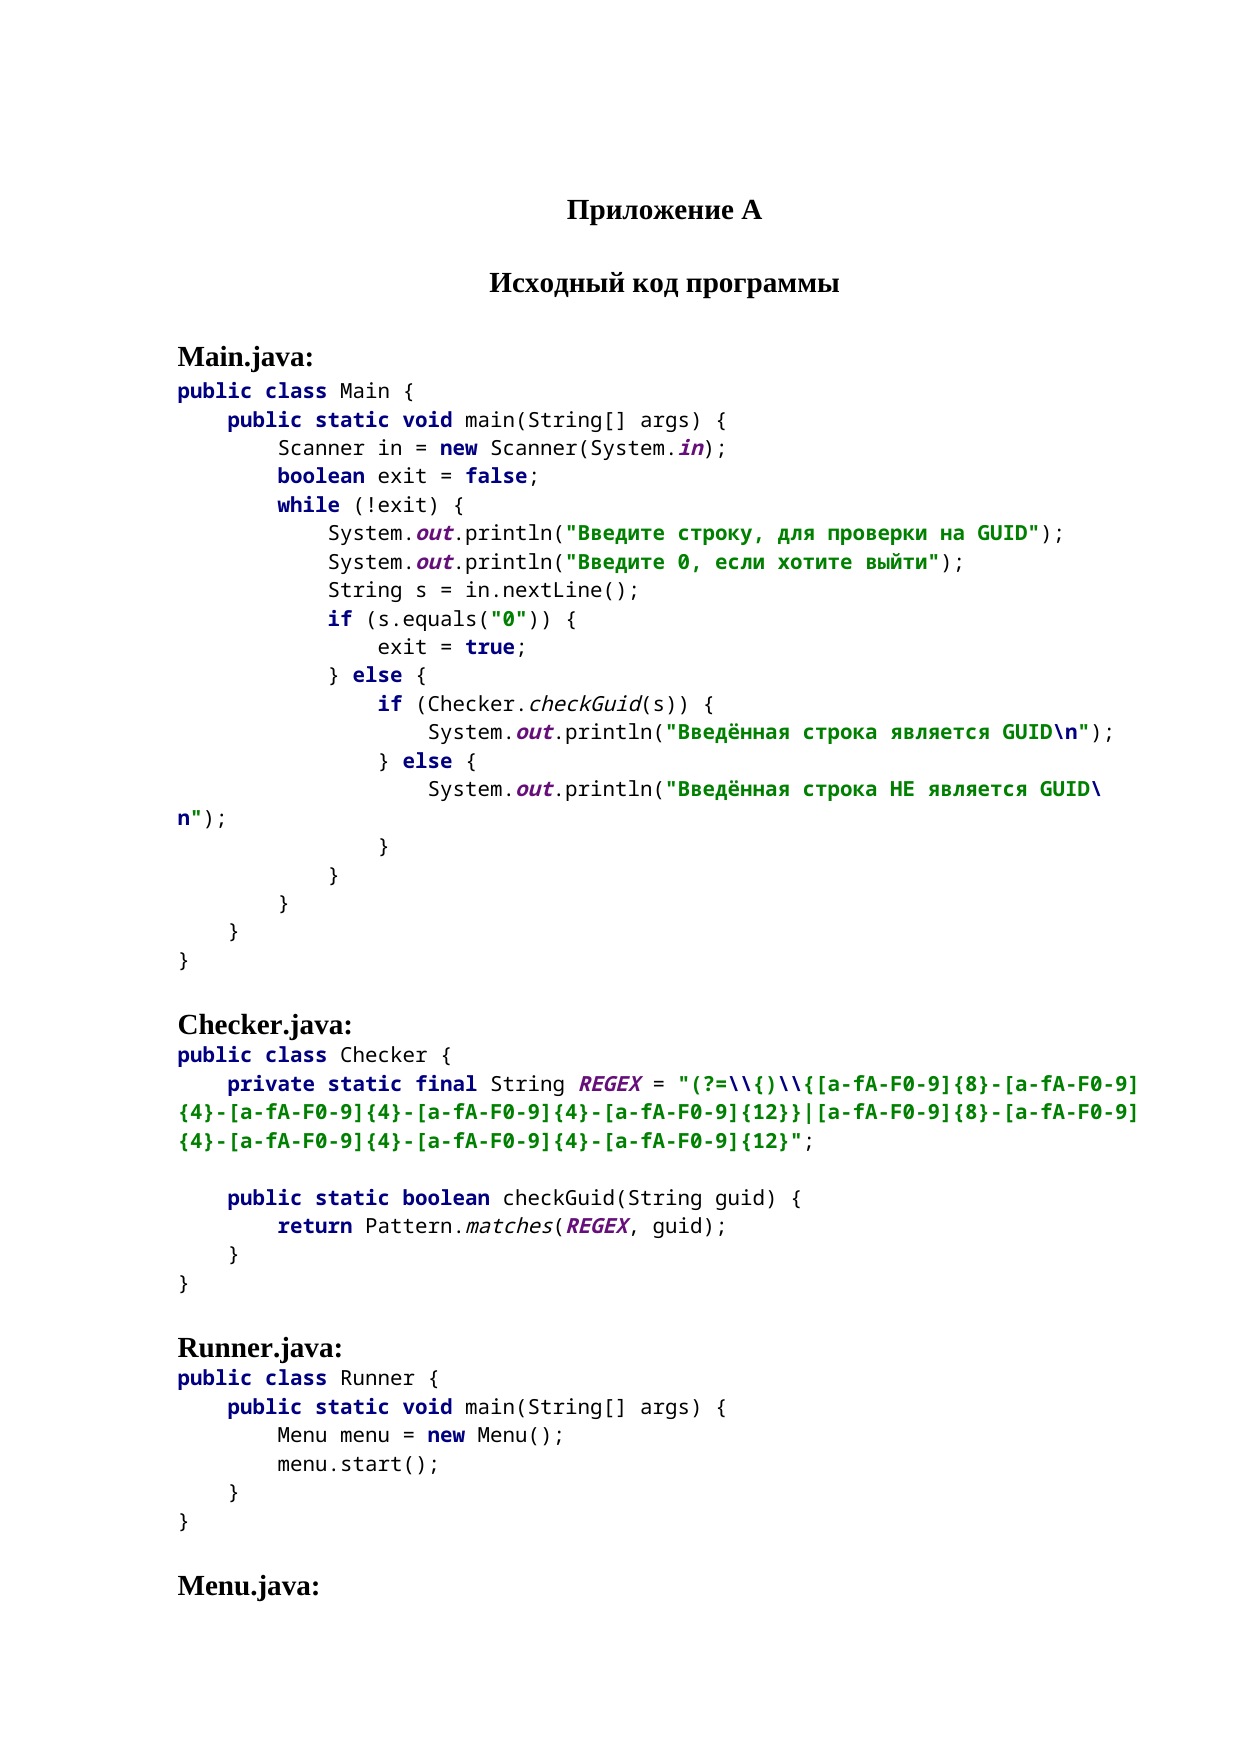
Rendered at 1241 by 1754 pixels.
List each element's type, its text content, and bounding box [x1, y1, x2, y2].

text public class Checker { private static final String REGEX = "(?=\\{)\\{[a-fA-F0-9]{8}-[a-fA-F0-9]{4}-[a-fA-F0-9]{4}-[a-fA-F0-9]{4}-[a-fA-F0-9]{12}}|[a-fA-F0-9]{8}-[a-fA-F0-9]{4}-[a-fA-F0-9]{4}-[a-fA-F0-9]{4}-[a-fA-F0-9]{12}"; public static boolean checkGuid(String guid) { return Pattern.matches(REGEX, guid); } } [177, 1041, 1152, 1296]
text public class Main { public static void main(String[] args) { Scanner in = new Scanner(System.in); boolean exit = false; while (!exit) { System.out.println("Введите строку, для проверки на GUID"); System.out.println("Введите 0, если хотите выйти"); String s = in.nextLine(); if (s.equals("0")) { exit = true; } else { if (Checker.checkGuid(s)) { System.out.println("Введённая строка является GUID\n"); } else { System.out.println("Введённая строка НЕ является GUID\n"); } } } } } [177, 376, 1152, 973]
text public class Runner { public static void main(String[] args) { Menu menu = new Menu(); menu.start(); } } [177, 1363, 1152, 1534]
text Checker.java: [177, 1007, 1152, 1041]
text Main.java: [177, 339, 1152, 373]
text Menu.java: [177, 1568, 1152, 1601]
text Runner.java: [177, 1330, 1152, 1363]
text Приложение А [177, 192, 1152, 225]
text Исходный код программы [177, 266, 1152, 299]
